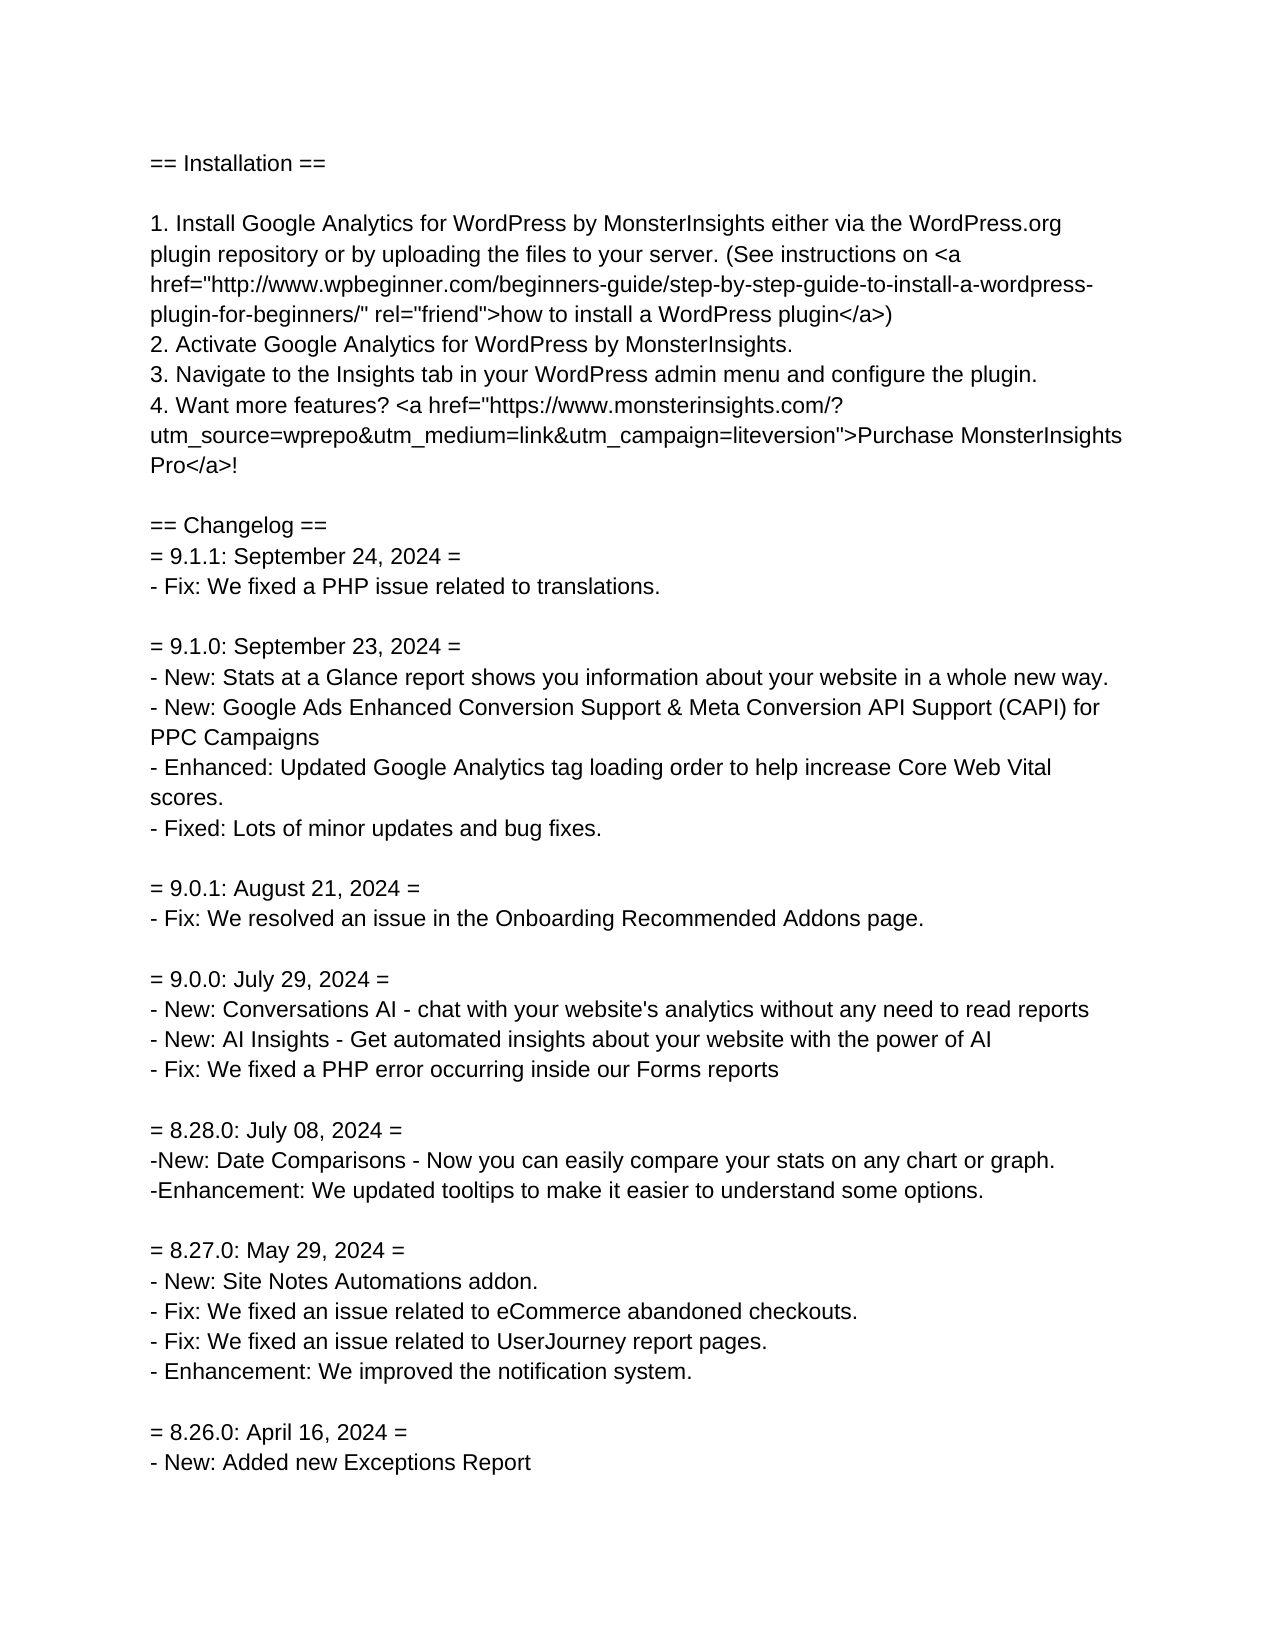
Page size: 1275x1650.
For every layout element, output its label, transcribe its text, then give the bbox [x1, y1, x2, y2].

text - New: Conversations AI - chat with your website's analytics without any need to read reports [150, 996, 1125, 1022]
text = 8.27.0: May 29, 2024 = [150, 1237, 1125, 1264]
text 1. Install Google Analytics for WordPress by MonsterInsights either via the WordPress.org plugin repository or by uploading the files to your server. (See instructions on <a href="http://www.wpbeginner.com/beginners-guide/step-by-step-guide-to-install-a-wordpress-plugin-for-beginners/" rel="friend">how to install a WordPress plugin</a>) [150, 210, 1125, 327]
text - New: Stats at a Glance report shows you information about your website in a whole new way. [150, 663, 1125, 690]
text - Enhancement: We improved the notification system. [150, 1358, 1125, 1385]
text - Fix: We fixed an issue related to UserJourney report pages. [150, 1328, 1125, 1354]
text = 8.28.0: July 08, 2024 = [150, 1117, 1125, 1143]
text 2. Activate Google Analytics for WordPress by MonsterInsights. [150, 331, 1125, 358]
text - New: Added new Exceptions Report [150, 1449, 1125, 1475]
text - New: AI Insights - Get automated insights about your website with the power of AI [150, 1026, 1125, 1052]
text = 8.26.0: April 16, 2024 = [150, 1419, 1125, 1445]
text - New: Site Notes Automations addon. [150, 1268, 1125, 1294]
text - Fix: We resolved an issue in the Onboarding Recommended Addons page. [150, 905, 1125, 932]
text = 9.0.0: July 29, 2024 = [150, 966, 1125, 992]
text - Fixed: Lots of minor updates and bug fixes. [150, 814, 1125, 841]
text -Enhancement: We updated tooltips to make it easier to understand some options. [150, 1177, 1125, 1203]
text - Fix: We fixed an issue related to eCommerce abandoned checkouts. [150, 1298, 1125, 1324]
text -New: Date Comparisons - Now you can easily compare your stats on any chart or graph. [150, 1147, 1125, 1173]
text = 9.1.0: September 23, 2024 = [150, 633, 1125, 660]
text == Changelog == [150, 512, 1125, 539]
text 3. Navigate to the Insights tab in your WordPress admin menu and configure the plugin. [150, 361, 1125, 388]
text - Fix: We fixed a PHP issue related to translations. [150, 573, 1125, 599]
text == Installation == [150, 150, 1125, 176]
text = 9.0.1: August 21, 2024 = [150, 875, 1125, 901]
text = 9.1.1: September 24, 2024 = [150, 543, 1125, 569]
text - Enhanced: Updated Google Analytics tag loading order to help increase Core Web Vital scores. [150, 754, 1125, 811]
text - New: Google Ads Enhanced Conversion Support & Meta Conversion API Support (CAPI) for PPC Campaigns [150, 694, 1125, 750]
text 4. Want more features? <a href="https://www.monsterinsights.com/?utm_source=wprepo&utm_medium=link&utm_campaign=liteversion">Purchase MonsterInsights Pro</a>! [150, 392, 1125, 478]
text - Fix: We fixed a PHP error occurring inside our Forms reports [150, 1056, 1125, 1083]
